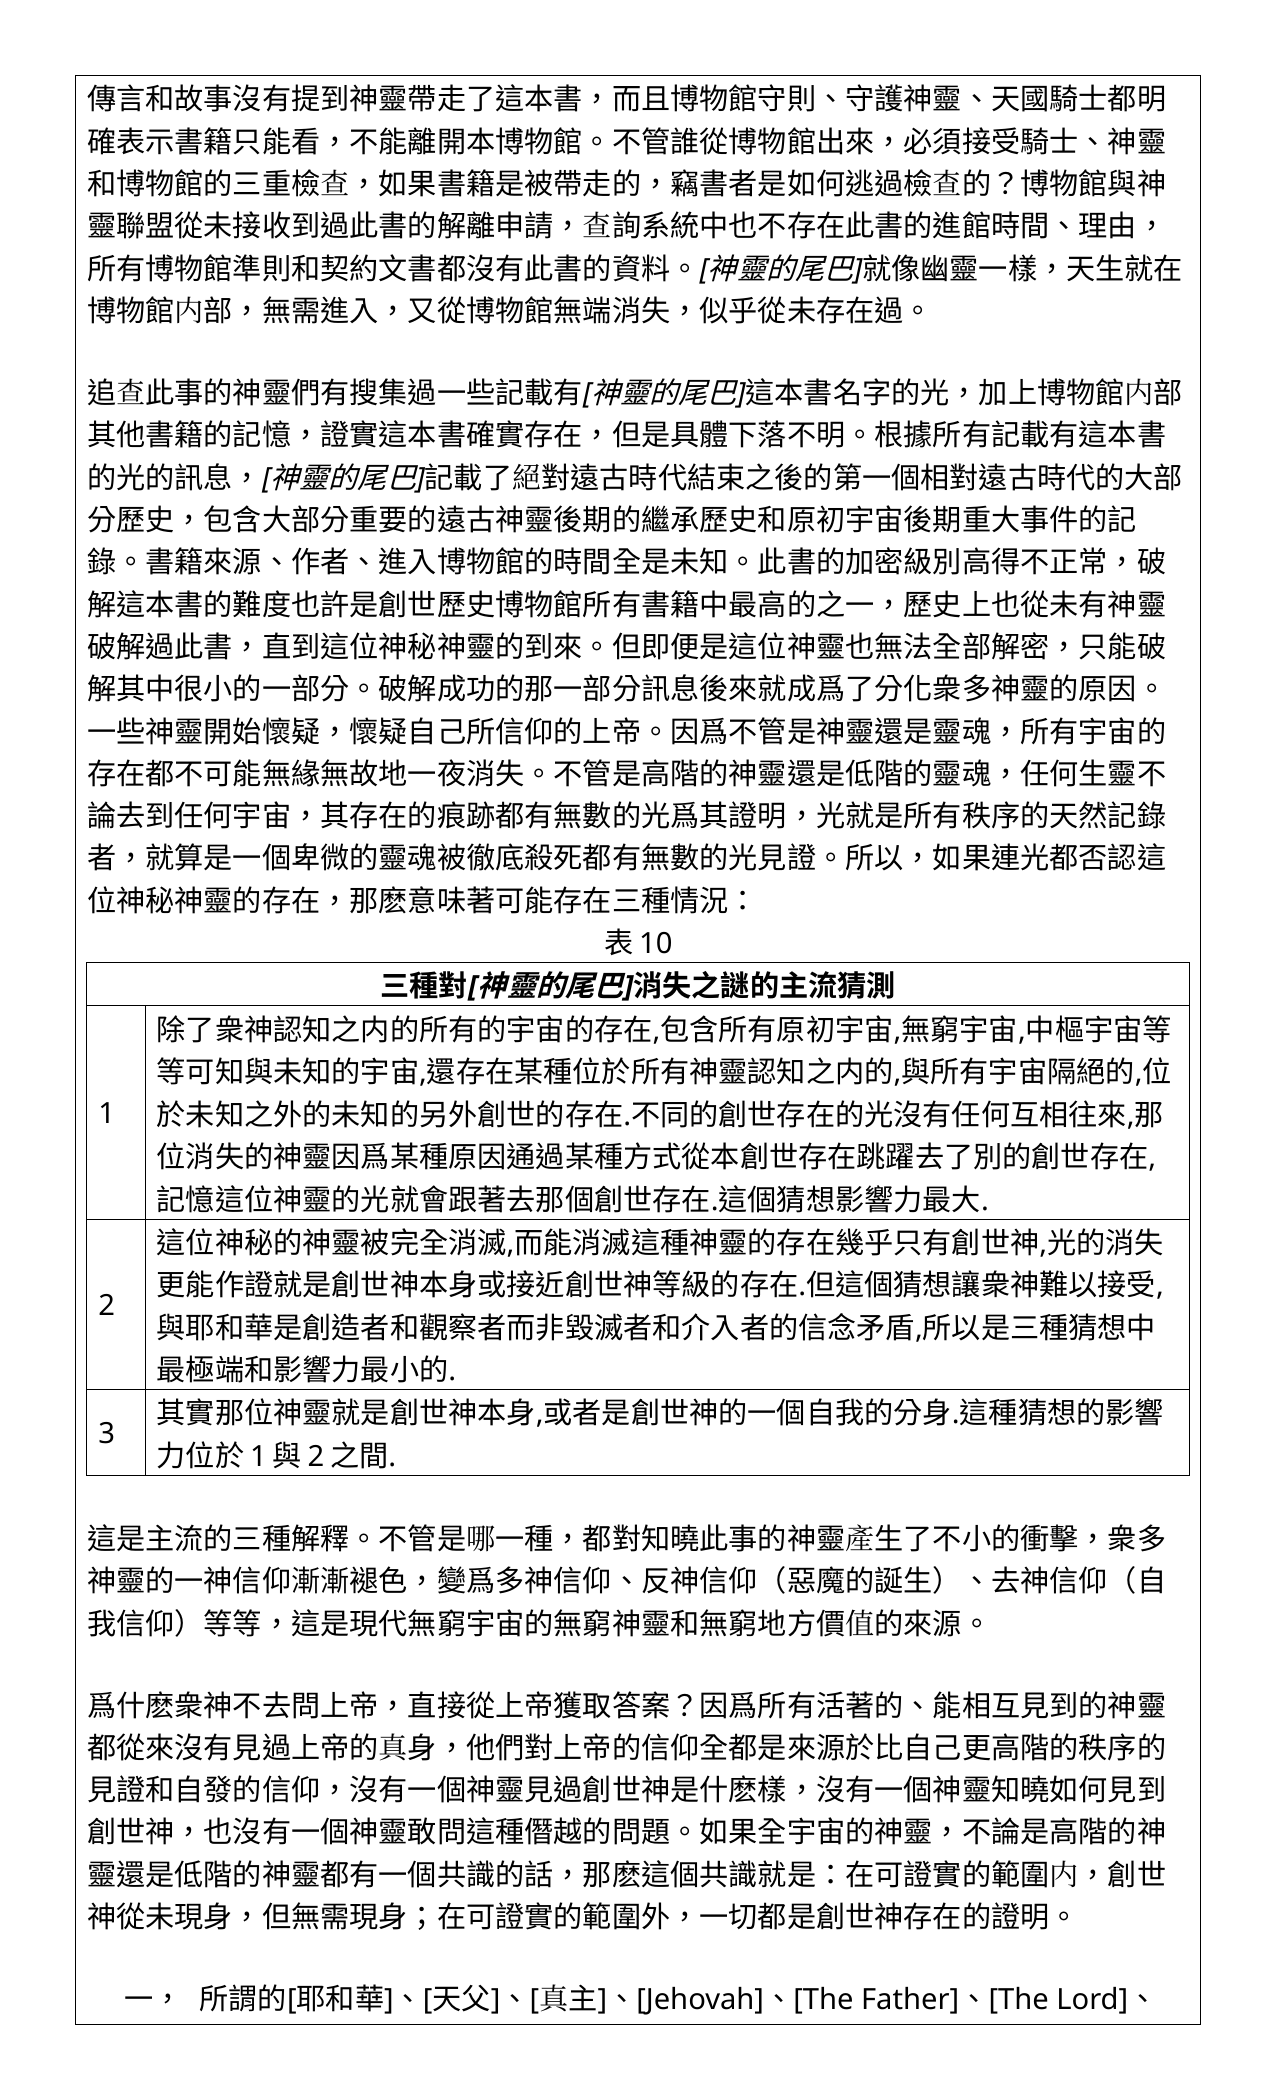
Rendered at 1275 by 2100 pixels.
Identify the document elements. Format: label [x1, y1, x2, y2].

table_header [76, 76, 1200, 2024]
